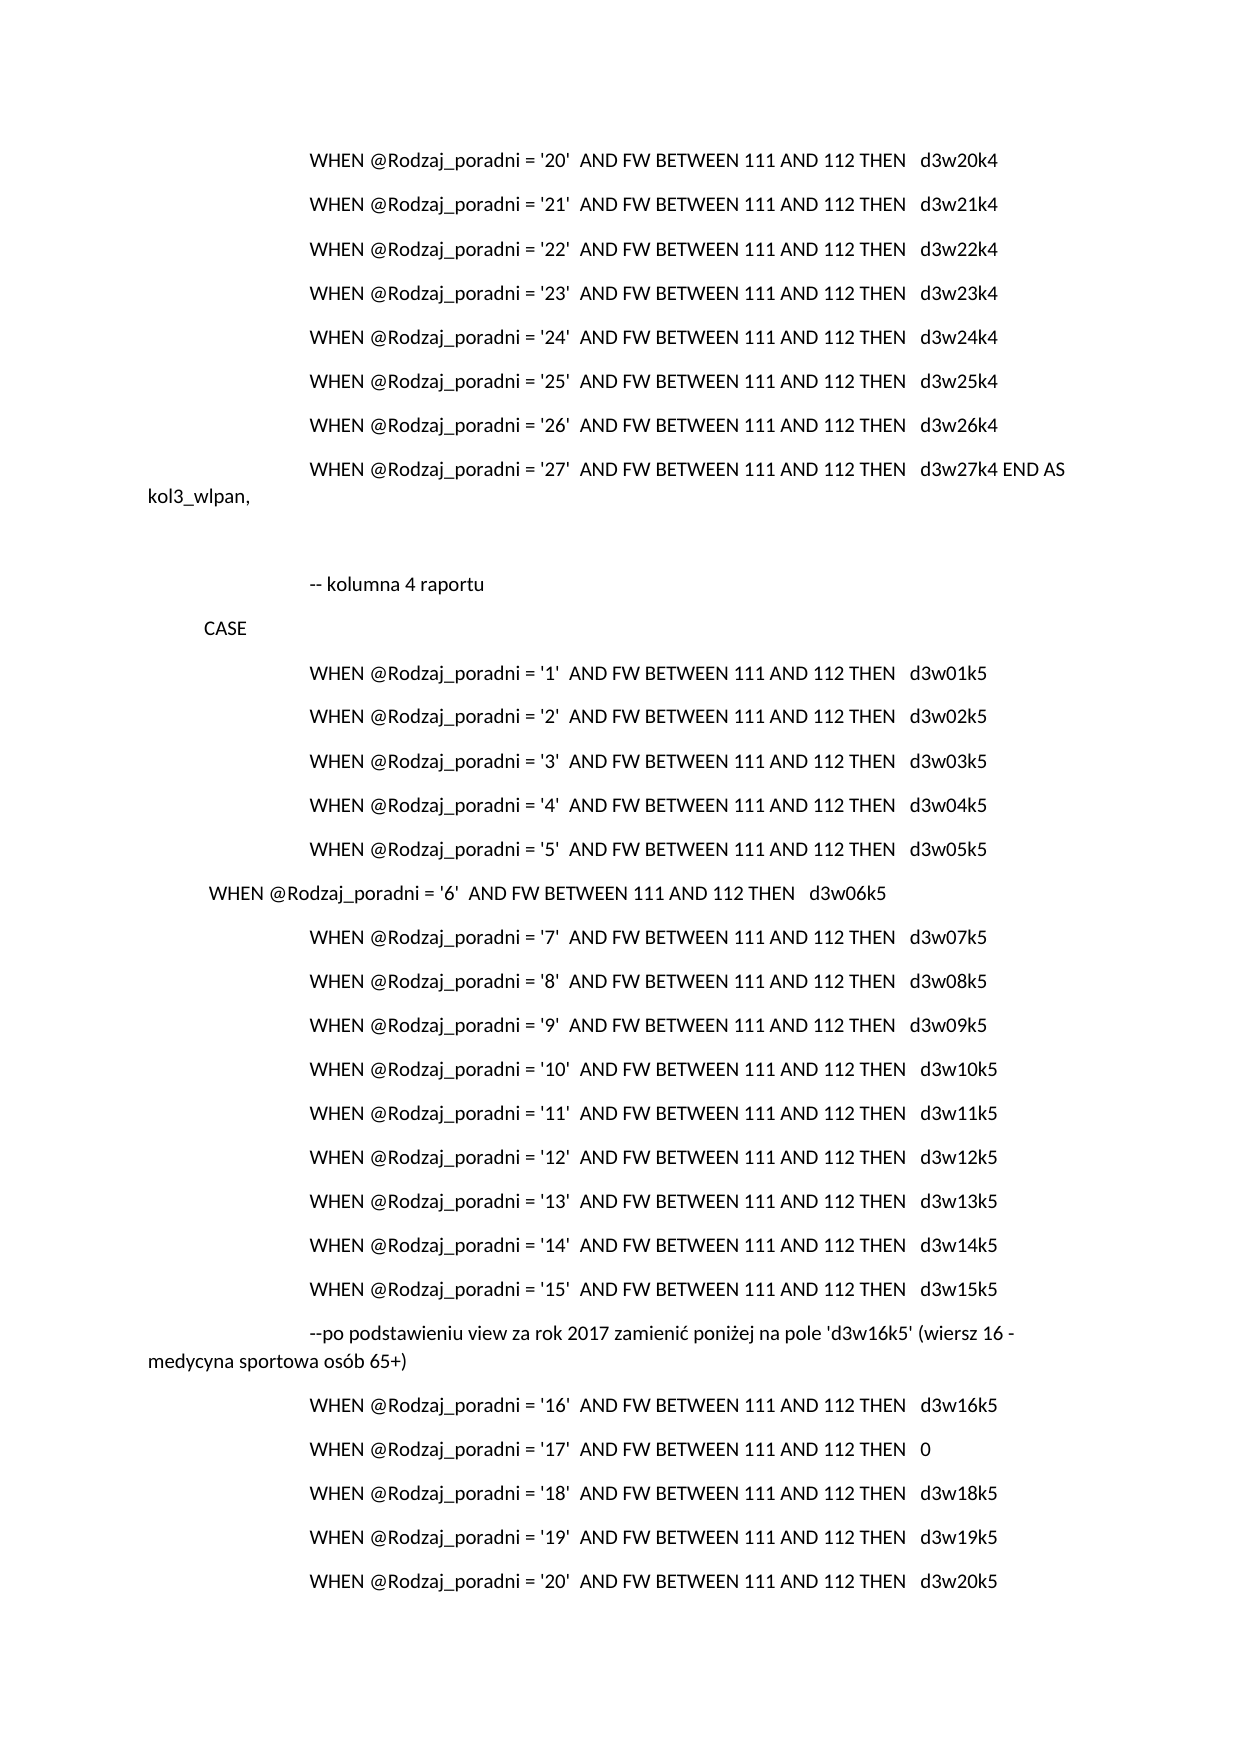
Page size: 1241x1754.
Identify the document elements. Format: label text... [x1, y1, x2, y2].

text WHEN @Rodzaj_poradni = '17' AND FW BETWEEN 111 AND 112 THEN 0 [148, 1436, 1093, 1462]
text WHEN @Rodzaj_poradni = '24' AND FW BETWEEN 111 AND 112 THEN d3w24k4 [148, 324, 1093, 349]
text WHEN @Rodzaj_poradni = '11' AND FW BETWEEN 111 AND 112 THEN d3w11k5 [148, 1100, 1093, 1126]
text WHEN @Rodzaj_poradni = '3' AND FW BETWEEN 111 AND 112 THEN d3w03k5 [148, 748, 1093, 773]
text WHEN @Rodzaj_poradni = '20' AND FW BETWEEN 111 AND 112 THEN d3w20k4 [148, 148, 1093, 173]
text WHEN @Rodzaj_poradni = '1' AND FW BETWEEN 111 AND 112 THEN d3w01k5 [148, 660, 1093, 685]
text WHEN @Rodzaj_poradni = '18' AND FW BETWEEN 111 AND 112 THEN d3w18k5 [148, 1480, 1093, 1506]
text WHEN @Rodzaj_poradni = '4' AND FW BETWEEN 111 AND 112 THEN d3w04k5 [148, 792, 1093, 817]
text WHEN @Rodzaj_poradni = '2' AND FW BETWEEN 111 AND 112 THEN d3w02k5 [148, 704, 1093, 729]
text WHEN @Rodzaj_poradni = '26' AND FW BETWEEN 111 AND 112 THEN d3w26k4 [148, 412, 1093, 437]
text WHEN @Rodzaj_poradni = '9' AND FW BETWEEN 111 AND 112 THEN d3w09k5 [148, 1012, 1093, 1038]
text WHEN @Rodzaj_poradni = '5' AND FW BETWEEN 111 AND 112 THEN d3w05k5 [148, 836, 1093, 861]
text WHEN @Rodzaj_poradni = '19' AND FW BETWEEN 111 AND 112 THEN d3w19k5 [148, 1524, 1093, 1550]
text --po podstawieniu view za rok 2017 zamienić poniżej na pole 'd3w16k5' (wiersz 16 - medycyna sportowa osób 65+) [148, 1321, 1093, 1373]
text WHEN @Rodzaj_poradni = '25' AND FW BETWEEN 111 AND 112 THEN d3w25k4 [148, 368, 1093, 393]
text WHEN @Rodzaj_poradni = '21' AND FW BETWEEN 111 AND 112 THEN d3w21k4 [148, 192, 1093, 217]
text WHEN @Rodzaj_poradni = '10' AND FW BETWEEN 111 AND 112 THEN d3w10k5 [148, 1056, 1093, 1082]
text WHEN @Rodzaj_poradni = '12' AND FW BETWEEN 111 AND 112 THEN d3w12k5 [148, 1144, 1093, 1170]
text WHEN @Rodzaj_poradni = '7' AND FW BETWEEN 111 AND 112 THEN d3w07k5 [148, 924, 1093, 949]
text WHEN @Rodzaj_poradni = '20' AND FW BETWEEN 111 AND 112 THEN d3w20k5 [148, 1568, 1093, 1594]
text WHEN @Rodzaj_poradni = '15' AND FW BETWEEN 111 AND 112 THEN d3w15k5 [148, 1277, 1093, 1302]
text WHEN @Rodzaj_poradni = '13' AND FW BETWEEN 111 AND 112 THEN d3w13k5 [148, 1188, 1093, 1214]
text WHEN @Rodzaj_poradni = '22' AND FW BETWEEN 111 AND 112 THEN d3w22k4 [148, 236, 1093, 261]
text WHEN @Rodzaj_poradni = '14' AND FW BETWEEN 111 AND 112 THEN d3w14k5 [148, 1232, 1093, 1258]
text CASE [148, 616, 1093, 641]
text WHEN @Rodzaj_poradni = '8' AND FW BETWEEN 111 AND 112 THEN d3w08k5 [148, 968, 1093, 993]
text WHEN @Rodzaj_poradni = '27' AND FW BETWEEN 111 AND 112 THEN d3w27k4 END AS kol3_wlpan, [148, 456, 1093, 509]
text WHEN @Rodzaj_poradni = '6' AND FW BETWEEN 111 AND 112 THEN d3w06k5 [148, 880, 1093, 905]
text -- kolumna 4 raportu [148, 572, 1093, 597]
text WHEN @Rodzaj_poradni = '23' AND FW BETWEEN 111 AND 112 THEN d3w23k4 [148, 280, 1093, 305]
text WHEN @Rodzaj_poradni = '16' AND FW BETWEEN 111 AND 112 THEN d3w16k5 [148, 1392, 1093, 1417]
